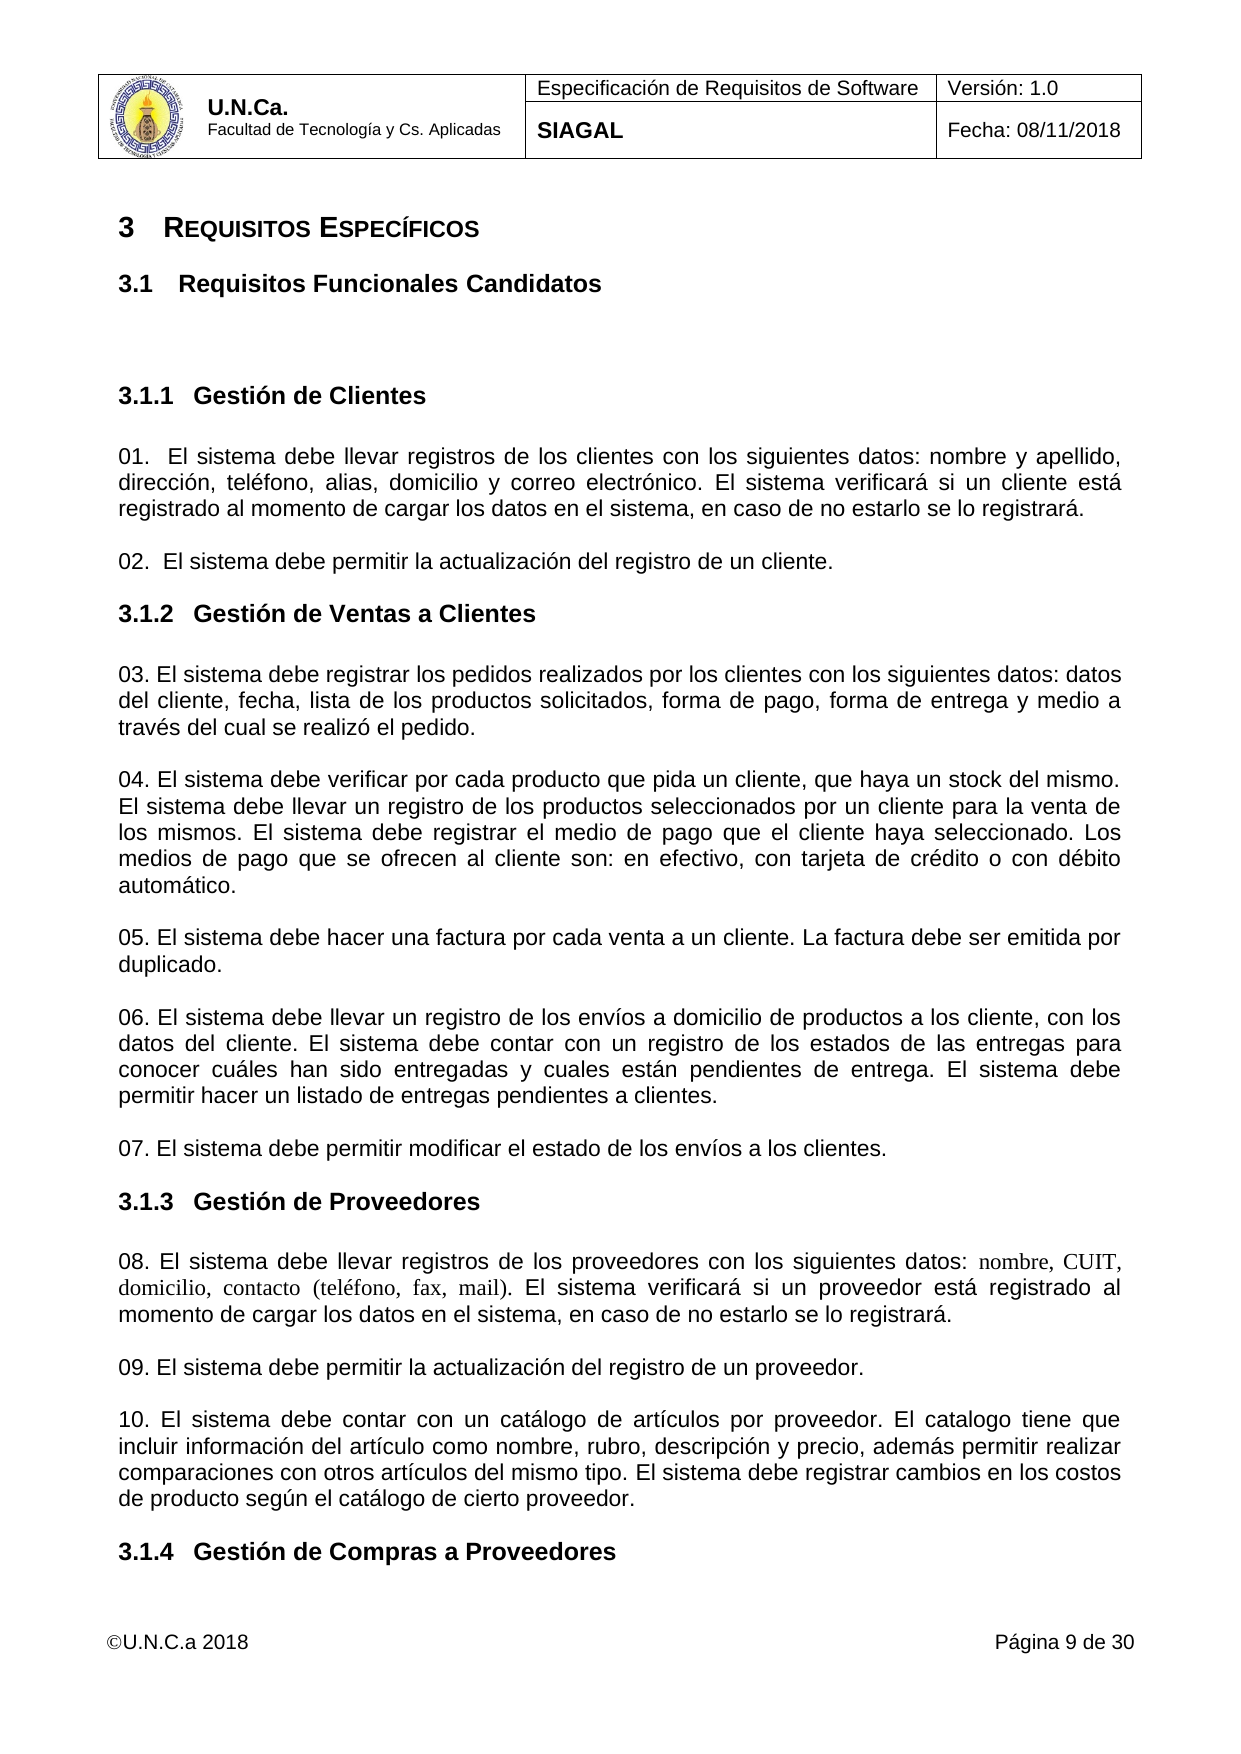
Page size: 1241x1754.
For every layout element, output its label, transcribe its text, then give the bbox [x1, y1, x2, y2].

picture [109, 75, 184, 158]
subtitle Requisitos Funcionales Candidatos [118, 269, 1122, 297]
text 01. El sistema debe llevar registros de los clientes con los siguientes datos: nombre y apellido, dirección, teléfono, alias, domicilio y correo electrónico. El sistema verificará si un cliente está registrado al momento de cargar los datos en el sistema, en caso de no estarlo se lo registrará. [118, 443, 1122, 522]
text 08. El sistema debe llevar registros de los proveedores con los siguientes datos: nombre, CUIT, domicilio, contacto (teléfono, fax, mail). El sistema verificará si un proveedor está registrado al momento de cargar los datos en el sistema, en caso de no estarlo se lo registrará. [118, 1248, 1122, 1327]
text 03. El sistema debe registrar los pedidos realizados por los clientes con los siguientes datos: datos del cliente, fecha, lista de los productos solicitados, forma de pago, forma de entrega y medio a través del cual se realizó el pedido. [118, 661, 1122, 740]
subtitle Gestión de Ventas a Clientes [118, 599, 1122, 628]
subtitle Gestión de Compras a Proveedores [118, 1537, 1122, 1565]
text 05. El sistema debe hacer una factura por cada venta a un cliente. La factura debe ser emitida por duplicado. [118, 924, 1122, 977]
subtitle Requisitos Específicos [118, 210, 1122, 244]
text 04. El sistema debe verificar por cada producto que pida un cliente, que haya un stock del mismo. El sistema debe llevar un registro de los productos seleccionados por un cliente para la venta de los mismos. El sistema debe registrar el medio de pago que el cliente haya seleccionado. Los medios de pago que se ofrecen al cliente son: en efectivo, con tarjeta de crédito o con débito automático. [118, 766, 1122, 898]
text 09. El sistema debe permitir la actualización del registro de un proveedor. [118, 1353, 1122, 1380]
subtitle Gestión de Proveedores [118, 1187, 1122, 1215]
text 02. El sistema debe permitir la actualización del registro de un cliente. [118, 548, 1122, 574]
text 07. El sistema debe permitir modificar el estado de los envíos a los clientes. [118, 1135, 1122, 1162]
text 06. El sistema debe llevar un registro de los envíos a domicilio de productos a los cliente, con los datos del cliente. El sistema debe contar con un registro de los estados de las entregas para conocer cuáles han sido entregadas y cuales están pendientes de entrega. El sistema debe permitir hacer un listado de entregas pendientes a clientes. [118, 1003, 1122, 1109]
subtitle Gestión de Clientes [118, 381, 1122, 410]
text 10. El sistema debe contar con un catálogo de artículos por proveedor. El catalogo tiene que incluir información del artículo como nombre, rubro, descripción y precio, además permitir realizar comparaciones con otros artículos del mismo tipo. El sistema debe registrar cambios en los costos de producto según el catálogo de cierto proveedor. [118, 1406, 1122, 1512]
